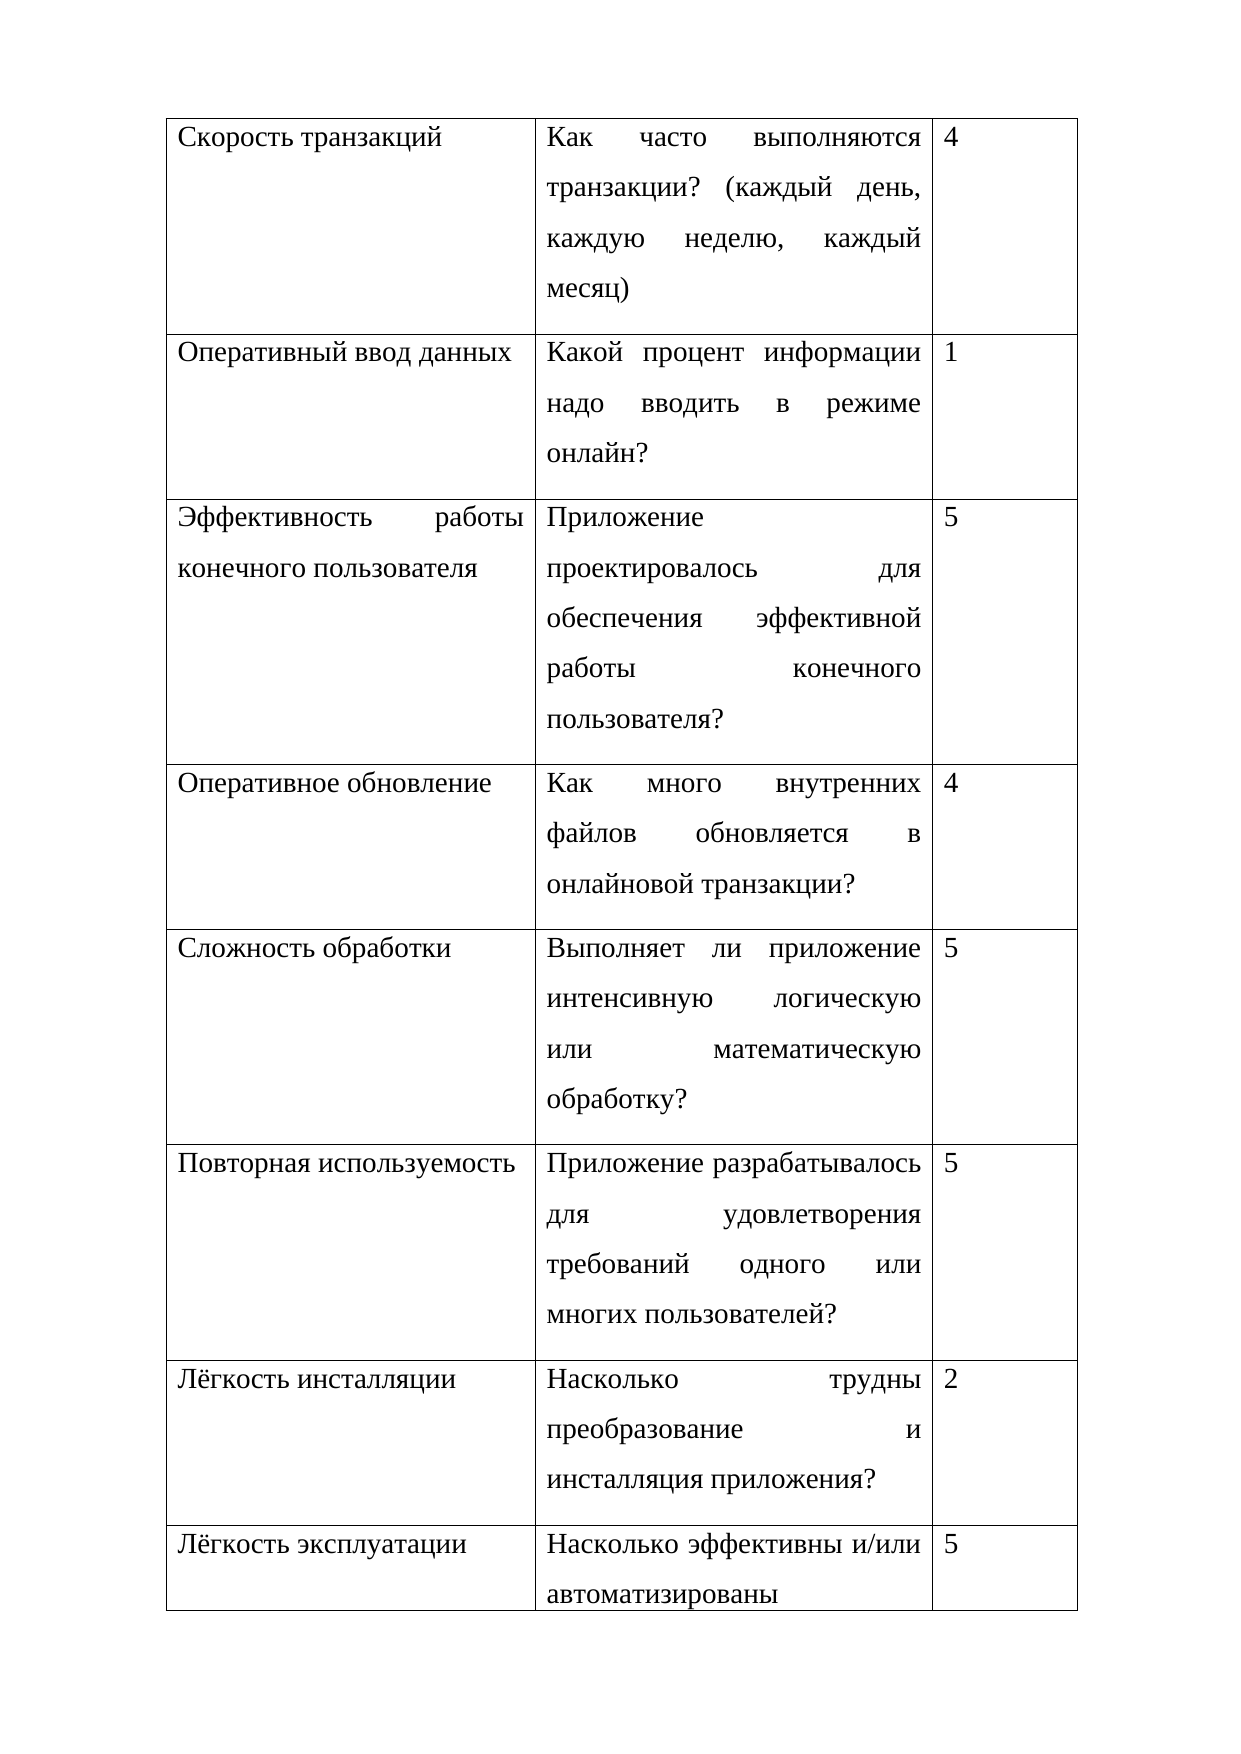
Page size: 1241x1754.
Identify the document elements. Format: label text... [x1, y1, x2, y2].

table_cell Лёгкость эксплуатации [167, 1526, 535, 1609]
table_cell Скорость транзакций [167, 119, 535, 333]
table_cell Как часто выполняются транзакции? (каждый день, каждую неделю, каждый месяц) [536, 119, 932, 333]
table_cell Приложение проектировалось для обеспечения эффективной работы конечного пользователя? [536, 500, 932, 764]
table_cell Эффективность работы конечного пользователя [167, 500, 535, 764]
table_cell 5 [933, 1526, 1077, 1609]
table_cell Повторная используемость [167, 1145, 535, 1360]
table_cell 2 [933, 1361, 1077, 1525]
table_cell 5 [933, 1145, 1077, 1360]
table_cell Оперативное обновление [167, 765, 535, 929]
table_cell Какой процент информации надо вводить в режиме онлайн? [536, 335, 932, 498]
table_cell Насколько трудны преобразование и инсталляция приложения? [536, 1361, 932, 1525]
table_cell 1 [933, 335, 1077, 498]
table_cell Оперативный ввод данных [167, 335, 535, 498]
table_cell Лёгкость инсталляции [167, 1361, 535, 1525]
table_cell Насколько эффективны и/или автоматизированы процедуры запуска, резервирования и восстановления? [536, 1526, 932, 1609]
table_cell Как много внутренних файлов обновляется в онлайновой транзакции? [536, 765, 932, 929]
table_cell Выполняет ли приложение интенсивную логическую или математическую обработку? [536, 930, 932, 1144]
table_cell Приложение разрабатывалось для удовлетворения требований одного или многих пользователей? [536, 1145, 932, 1360]
table_cell 5 [933, 500, 1077, 764]
table_cell 4 [933, 765, 1077, 929]
table_cell 4 [933, 119, 1077, 333]
table_cell 5 [933, 930, 1077, 1144]
table_cell Сложность обработки [167, 930, 535, 1144]
